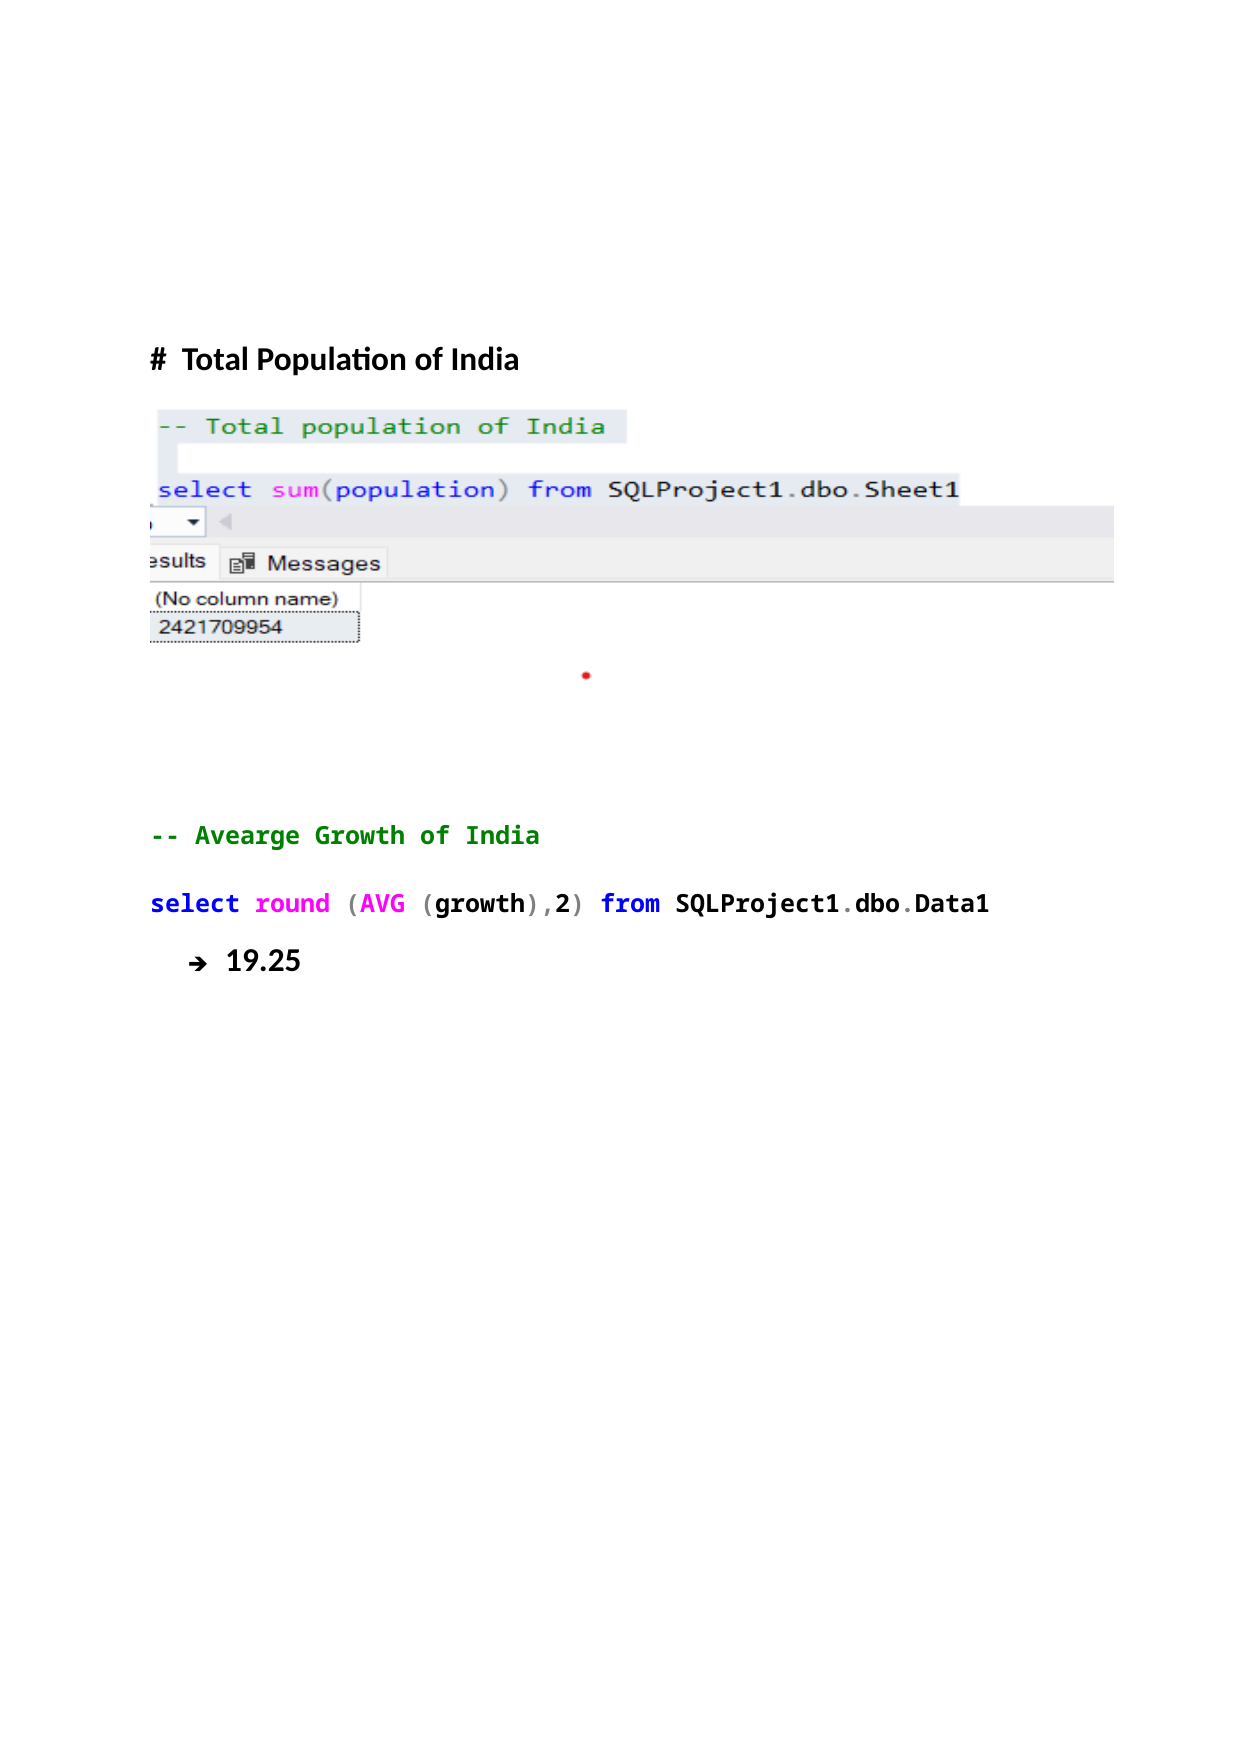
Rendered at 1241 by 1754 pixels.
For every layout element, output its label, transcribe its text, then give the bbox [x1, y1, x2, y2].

picture [150, 398, 1114, 739]
list 19.25 [187, 939, 1090, 980]
text -- Avearge Growth of India [150, 818, 1090, 852]
text select round (AVG (growth),2) from SQLProject1.dbo.Data1 [150, 886, 1090, 920]
text # Total Population of India [150, 337, 1090, 378]
